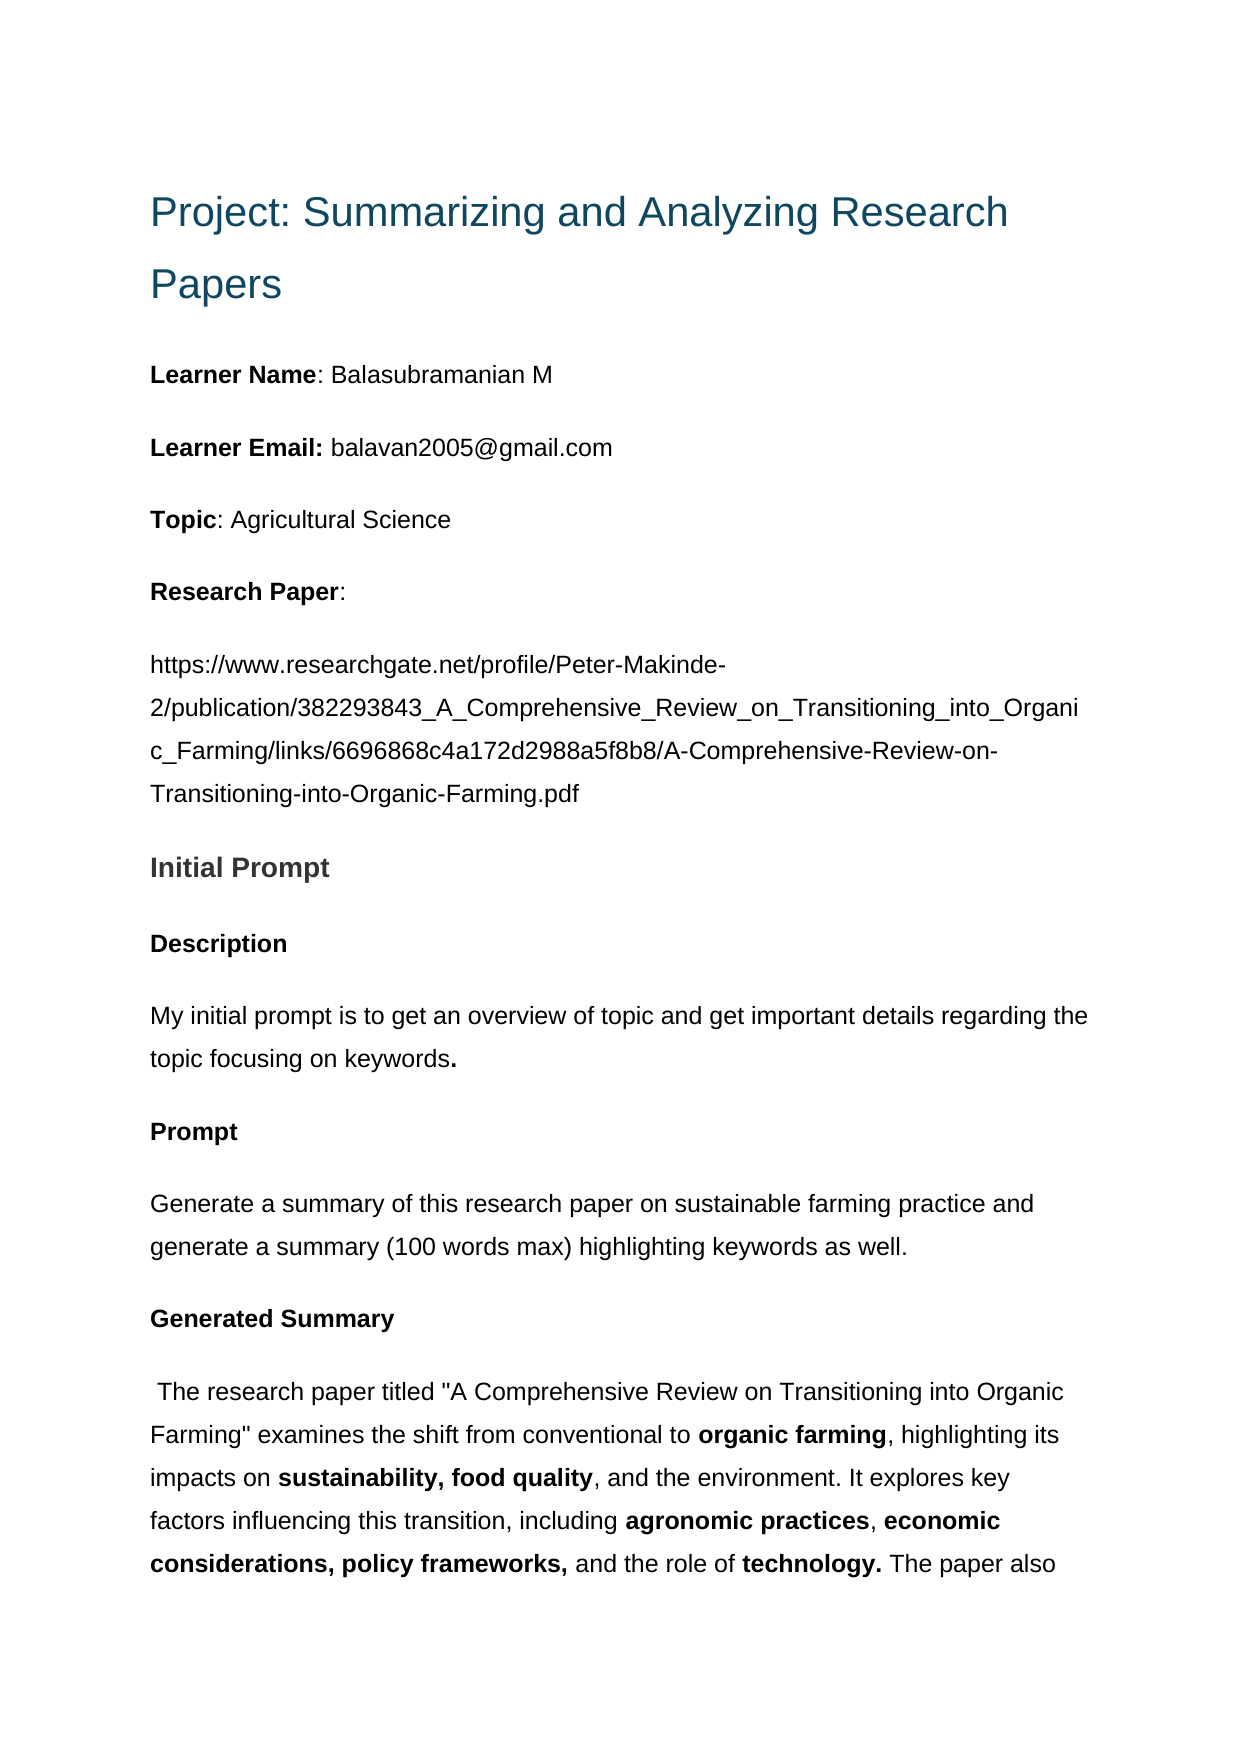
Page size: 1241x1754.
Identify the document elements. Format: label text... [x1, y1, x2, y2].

text Generate a summary of this research paper on sustainable farming practice and generate a summary (100 words max) highlighting keywords as well. [150, 1189, 1090, 1261]
text Research Paper: [150, 577, 1090, 606]
text Topic: Agricultural Science [150, 505, 1090, 534]
text https://www.researchgate.net/profile/Peter-Makinde- 2/publication/382293843_A_Comprehensive_Review_on_Transitioning_into_Organic_Farming/links/6696868c4a172d2988a5f8b8/A-Comprehensive-Review-on-Transitioning-into-Organic-Farming.pdf [150, 649, 1090, 808]
text Generated Summary [150, 1304, 1090, 1333]
text Prompt [150, 1117, 1090, 1145]
subtitle Initial Prompt [150, 851, 1090, 884]
subtitle Project: Summarizing and Analyzing Research Papers [150, 187, 1090, 307]
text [150, 1377, 1090, 1578]
text Learner Email: balavan2005@gmail.com [150, 433, 1090, 461]
text Learner Name: Balasubramanian M [150, 360, 1090, 389]
text Description [150, 929, 1090, 958]
text My initial prompt is to get an overview of topic and get important details regarding the topic focusing on keywords. [150, 1001, 1090, 1073]
